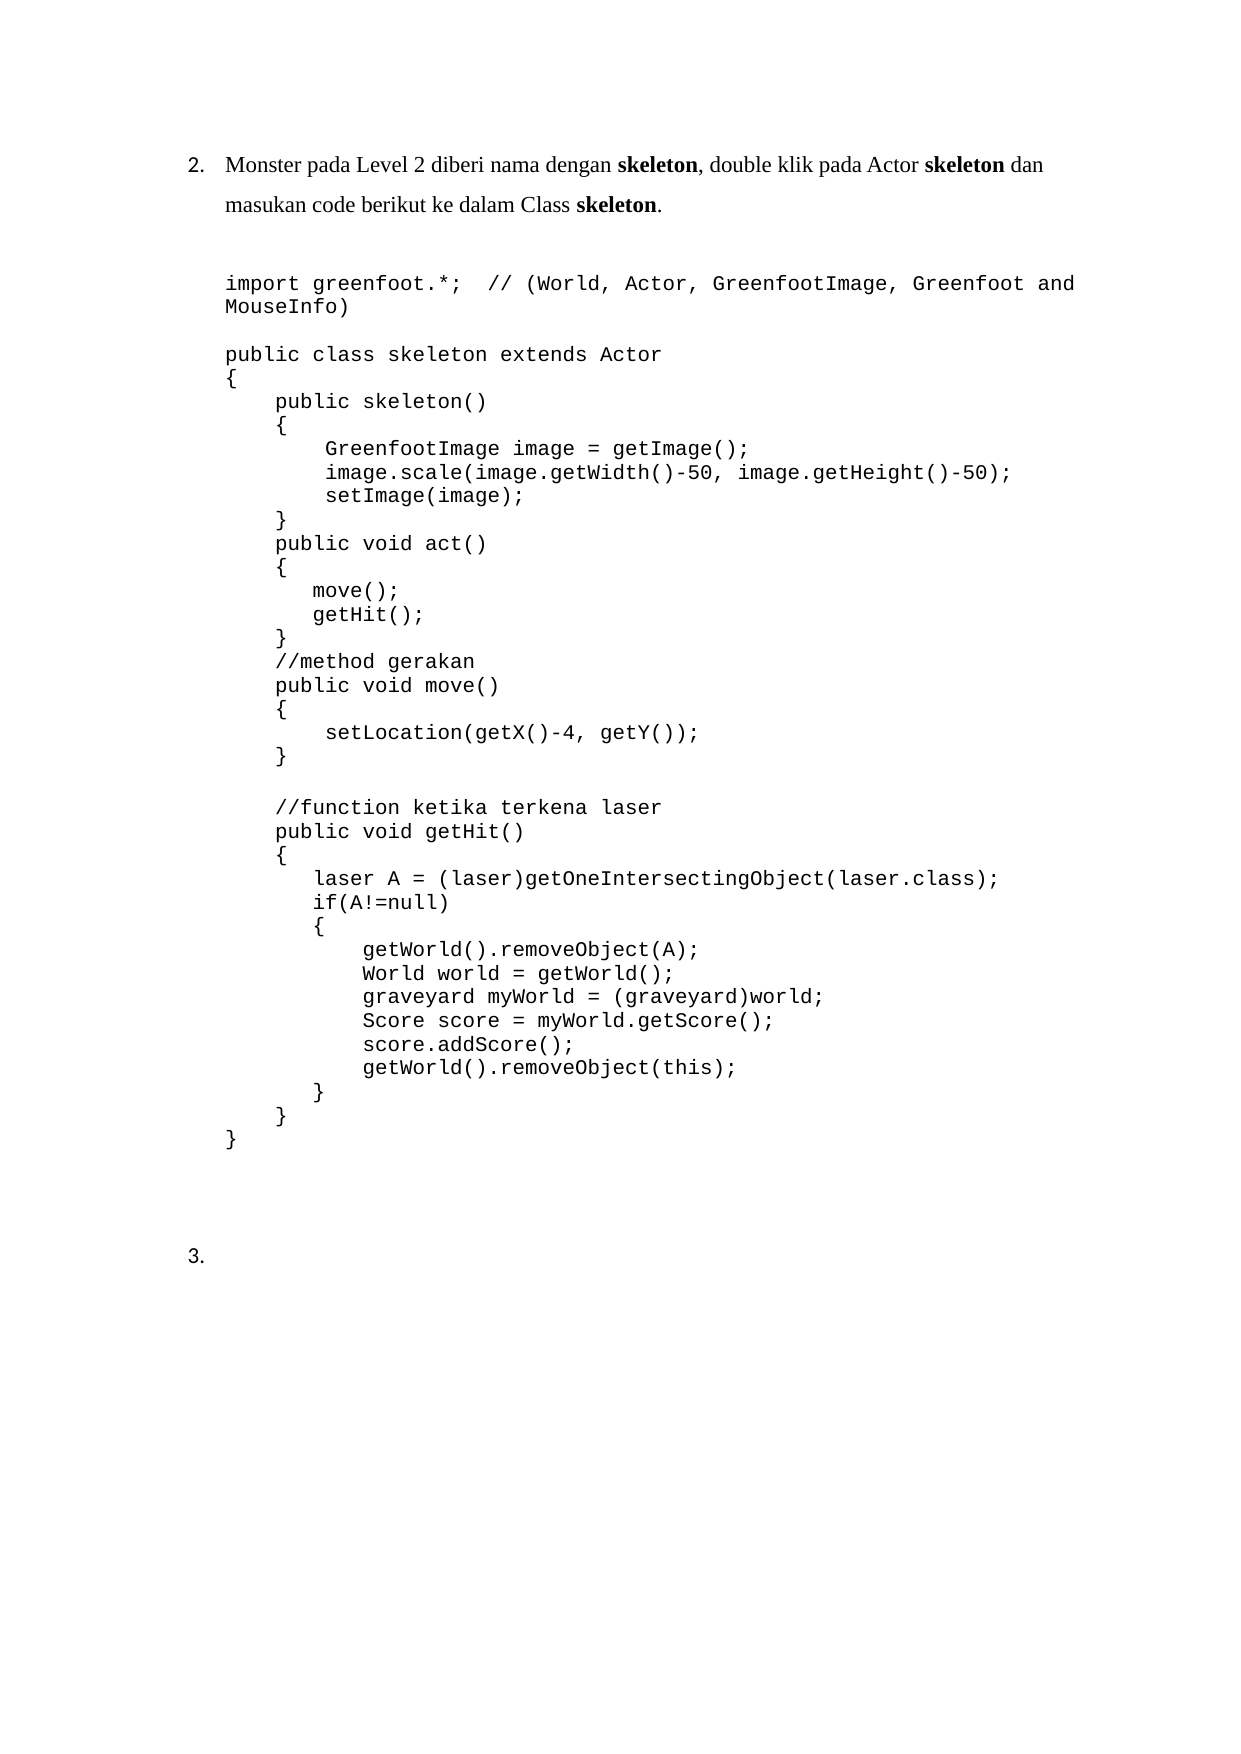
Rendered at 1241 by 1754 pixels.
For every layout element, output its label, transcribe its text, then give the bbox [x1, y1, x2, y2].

list move(); [225, 580, 1090, 604]
list if(A!=null) [225, 892, 1090, 915]
list { [225, 414, 1090, 438]
list } [225, 1104, 1090, 1128]
list Monster pada Level 2 diberi nama dengan skeleton, double klik pada Actor skeleton dan masukan code berikut ke dalam Class skeleton. [187, 150, 1090, 217]
list Score score = myWorld.getScore(); [225, 1010, 1090, 1034]
list image.scale(image.getWidth()-50, image.getHeight()-50); [225, 462, 1090, 485]
list getHit(); [225, 604, 1090, 627]
list //method gerakan [225, 651, 1090, 674]
list public skeleton() [225, 391, 1090, 414]
list getWorld().removeObject(A); [225, 939, 1090, 963]
list //function ketika terkena laser [225, 797, 1090, 821]
list { [225, 698, 1090, 722]
list public void act() [225, 533, 1090, 556]
list } [225, 509, 1090, 533]
list World world = getWorld(); [225, 963, 1090, 986]
list } [225, 627, 1090, 651]
list { [225, 915, 1090, 939]
list getWorld().removeObject(this); [225, 1057, 1090, 1081]
list { [225, 367, 1090, 391]
list setLocation(getX()-4, getY()); [225, 722, 1090, 746]
list } [225, 1128, 1090, 1152]
list laser A = (laser)getOneIntersectingObject(laser.class); [225, 868, 1090, 892]
list GreenfootImage image = getImage(); [225, 438, 1090, 462]
list public void move() [225, 674, 1090, 698]
list { [225, 844, 1090, 868]
list } [225, 1081, 1090, 1104]
list import greenfoot.*; // (World, Actor, GreenfootImage, Greenfoot and MouseInfo) [225, 273, 1090, 320]
list } [225, 746, 1090, 769]
list public void getHit() [225, 821, 1090, 844]
list setImage(image); [225, 485, 1090, 509]
list public class skeleton extends Actor [225, 343, 1090, 367]
list { [225, 556, 1090, 580]
list score.addScore(); [225, 1034, 1090, 1057]
list graveyard myWorld = (graveyard)world; [225, 986, 1090, 1010]
